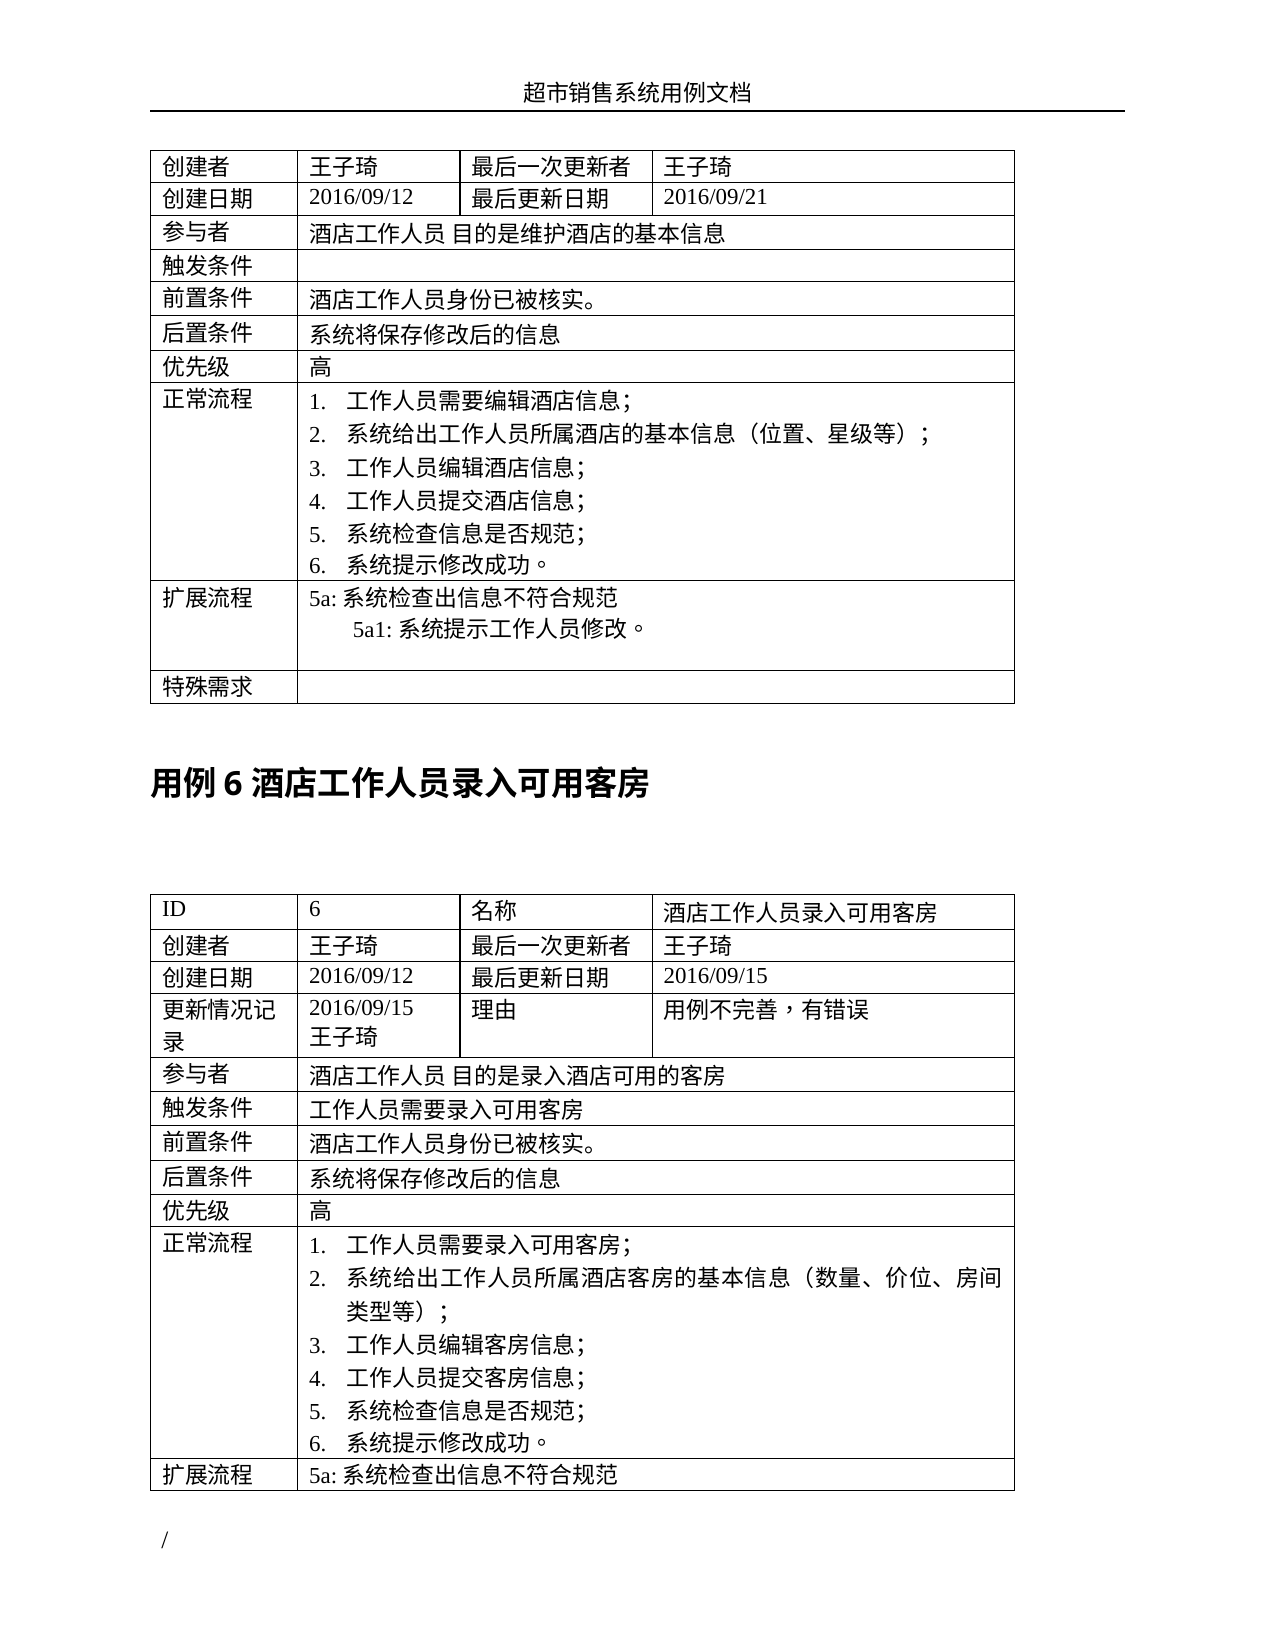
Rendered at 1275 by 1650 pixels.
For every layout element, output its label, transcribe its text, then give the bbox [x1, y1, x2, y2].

table_cell 前置条件 [151, 282, 297, 315]
table_cell 优先级 [151, 1195, 297, 1226]
table_cell 最后一次更新者 [461, 151, 652, 182]
table_cell 王子琦 [298, 930, 459, 961]
table_header 酒店工作人员录入可用客房 [653, 895, 1014, 928]
table_header ID [151, 895, 297, 928]
table_cell [298, 250, 1014, 281]
table_header 6 [298, 895, 459, 928]
table_cell 更新情况记录 [151, 994, 297, 1057]
table_cell 工作人员需要编辑酒店信息； 系统给出工作人员所属酒店的基本信息（位置、星级等）； 工作人员编辑酒店信息； 工作人员提交酒店信息； 系统检查信息是否规范； 系统提示修改成功。 [298, 383, 1014, 580]
table_cell 2016/09/12 [298, 183, 459, 214]
table_cell 最后更新日期 [461, 962, 652, 993]
table_cell 触发条件 [151, 250, 297, 281]
table_cell 正常流程 [151, 1227, 297, 1458]
table_cell 特殊需求 [151, 671, 297, 703]
table_cell 正常流程 [151, 383, 297, 580]
table_cell 高 [298, 1195, 1014, 1226]
table_cell 触发条件 [151, 1092, 297, 1125]
table_cell 前置条件 [151, 1126, 297, 1159]
table_cell 王子琦 [653, 930, 1014, 961]
table_cell 最后一次更新者 [461, 930, 652, 961]
table_cell 系统将保存修改后的信息 [298, 1161, 1014, 1194]
table_cell 2016/09/12 [298, 962, 459, 993]
table_cell 创建者 [151, 930, 297, 961]
table_cell 用例不完善，有错误 [653, 994, 1014, 1057]
table_cell 酒店工作人员 目的是录入酒店可用的客房 [298, 1058, 1014, 1091]
table_cell 2016/09/15 [653, 962, 1014, 993]
table_cell 王子琦 [298, 151, 459, 182]
subtitle 用例6 酒店工作人员录入可用客房 [150, 757, 1125, 806]
table_cell 酒店工作人员身份已被核实。 [298, 1126, 1014, 1159]
table_cell 酒店工作人员 目的是维护酒店的基本信息 [298, 216, 1014, 249]
table_cell 参与者 [151, 216, 297, 249]
table_cell 最后更新日期 [461, 183, 652, 214]
table_cell 理由 [461, 994, 652, 1057]
table_cell 创建日期 [151, 183, 297, 214]
table_cell 工作人员需要录入可用客房； 系统给出工作人员所属酒店客房的基本信息（数量、价位、房间类型等）； 工作人员编辑客房信息； 工作人员提交客房信息； 系统检查信息是否规范； 系统提示修改成功。 [298, 1227, 1014, 1458]
table_cell 高 [298, 351, 1014, 382]
table_cell 扩展流程 [151, 1459, 297, 1490]
table_cell 2016/09/15 王子琦 [298, 994, 459, 1057]
table_cell 酒店工作人员身份已被核实。 [298, 282, 1014, 315]
table_cell 2016/09/21 [653, 183, 1014, 214]
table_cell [298, 1459, 1014, 1490]
table_cell 工作人员需要录入可用客房 [298, 1092, 1014, 1125]
table_cell 扩展流程 [151, 581, 297, 670]
table_cell 5a: 系统检查出信息不符合规范 5a1: 系统提示工作人员修改。 [298, 581, 1014, 670]
table_cell 王子琦 [653, 151, 1014, 182]
table_cell 后置条件 [151, 1161, 297, 1194]
table_cell 参与者 [151, 1058, 297, 1091]
table_cell 系统将保存修改后的信息 [298, 316, 1014, 350]
table_cell 优先级 [151, 351, 297, 382]
table_cell 创建日期 [151, 962, 297, 993]
table_header 名称 [461, 895, 652, 928]
table_cell [298, 671, 1014, 703]
table_cell 创建者 [151, 151, 297, 182]
table_cell 后置条件 [151, 316, 297, 350]
